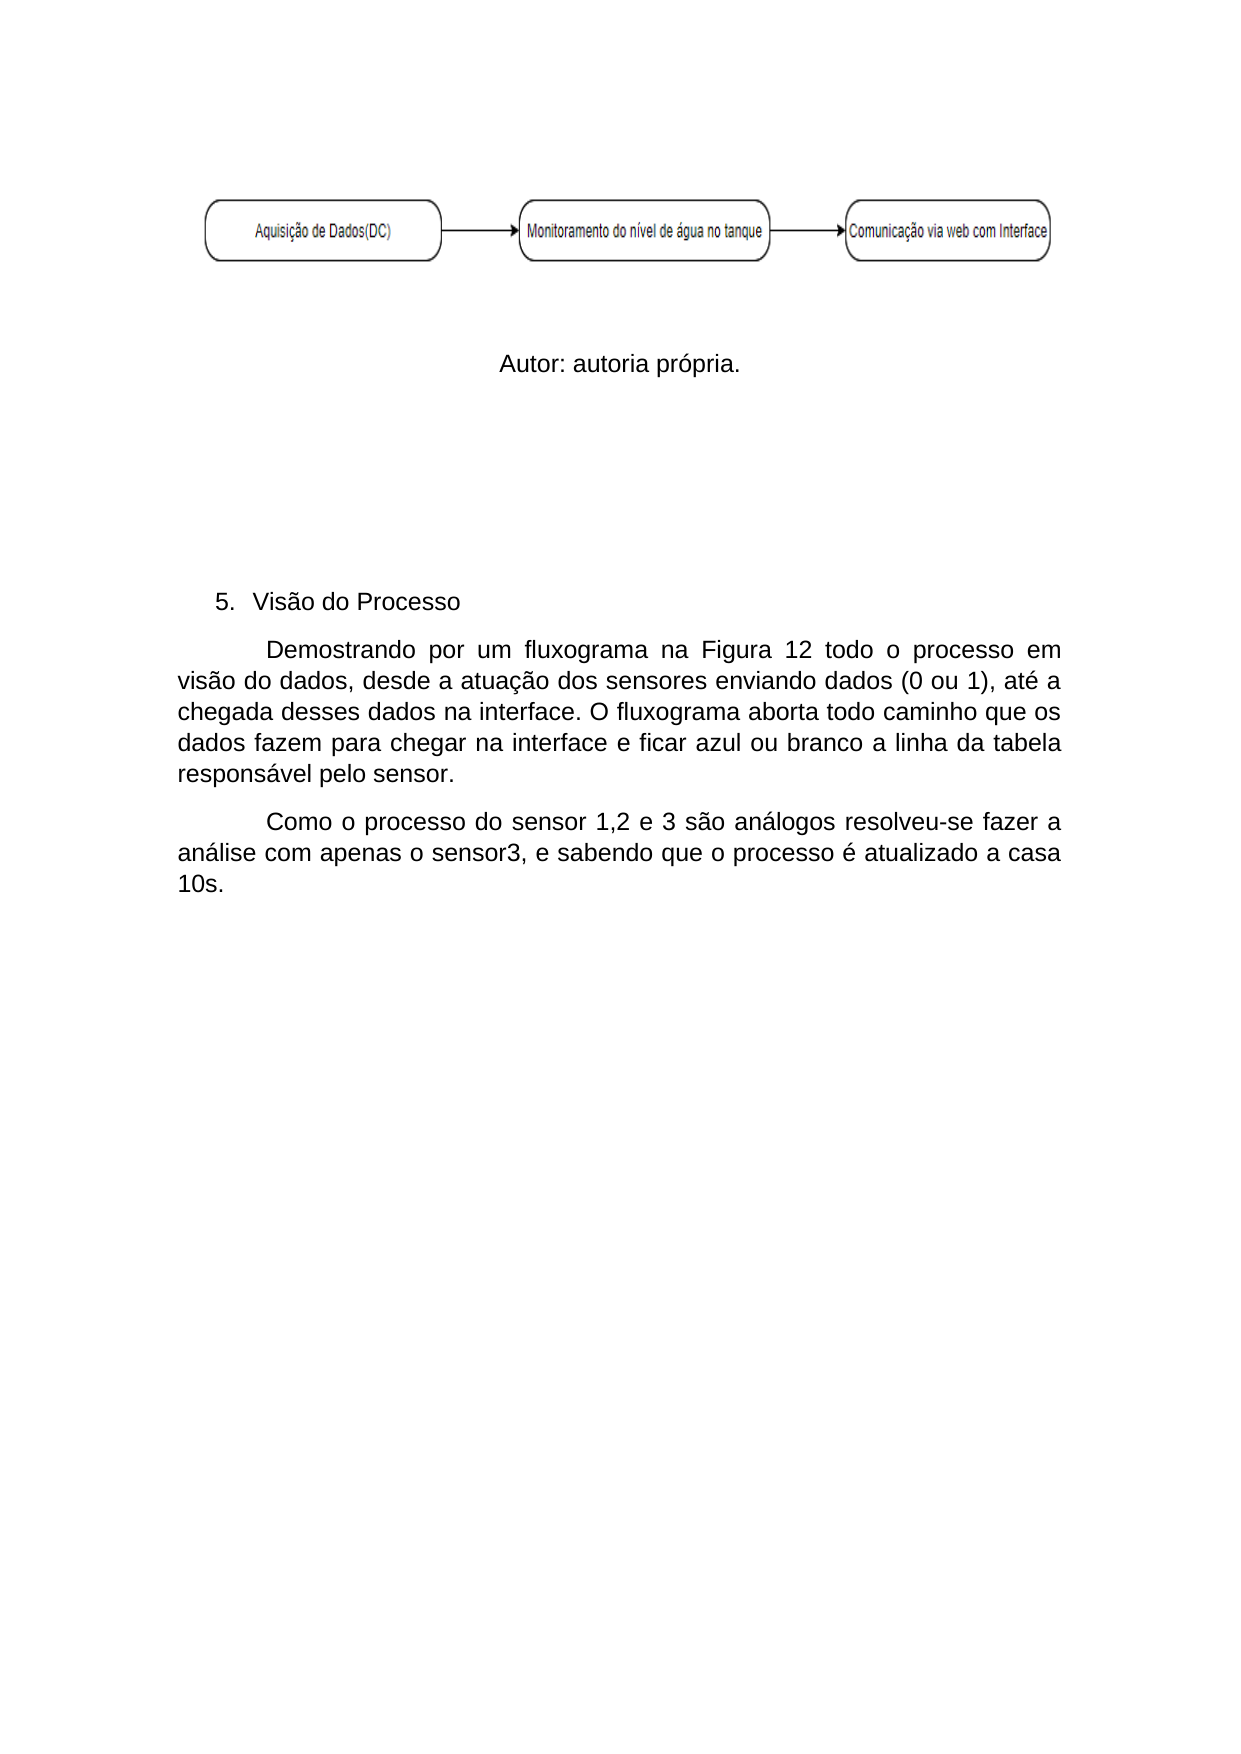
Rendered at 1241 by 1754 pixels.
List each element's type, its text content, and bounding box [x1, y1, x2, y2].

picture [177, 147, 1064, 331]
list Visão do Processo [215, 587, 1063, 616]
text Como o processo do sensor 1,2 e 3 são análogos resolveu-se fazer a análise com apenas o sensor3, e sabendo que o processo é atualizado a casa 10s. [177, 807, 1063, 897]
text Autor: autoria própria. [177, 349, 1063, 378]
text Demostrando por um fluxograma na Figura 12 todo o processo em visão do dados, desde a atuação dos sensores enviando dados (0 ou 1), até a chegada desses dados na interface. O fluxograma aborta todo caminho que os dados fazem para chegar na interface e ficar azul ou branco a linha da tabela responsável pelo sensor. [177, 635, 1063, 788]
